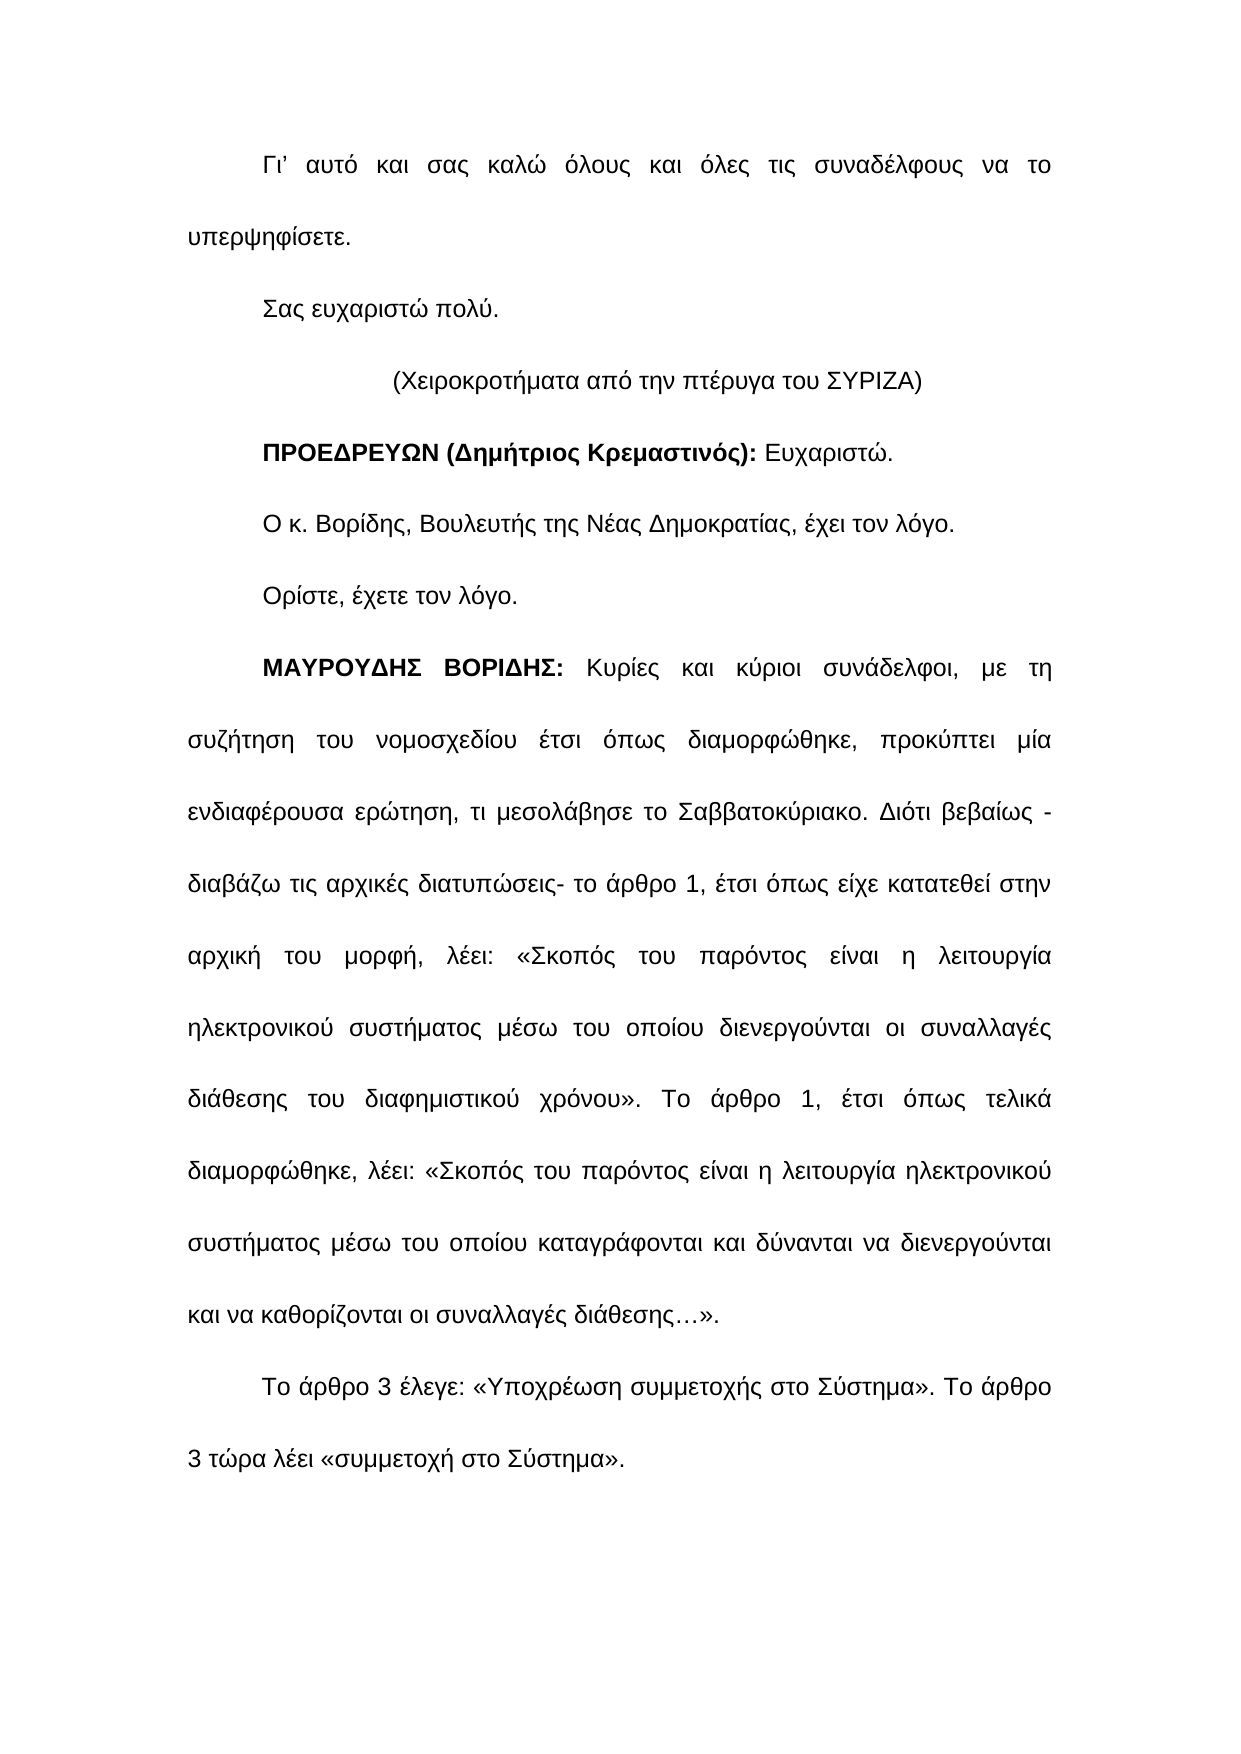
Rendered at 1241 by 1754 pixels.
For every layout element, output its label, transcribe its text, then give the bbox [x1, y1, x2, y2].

text Σας ευχαριστώ πολύ. [187, 294, 1053, 322]
text ΠΡΟΕΔΡΕΥΩΝ (Δημήτριος Κρεμαστινός): Ευχαριστώ. [187, 437, 1053, 466]
text Το άρθρο 3 έλεγε: «Υποχρέωση συμμετοχής στο Σύστημα». Το άρθρο 3 τώρα λέει «συμμετοχή στο Σύστημα». [187, 1372, 1053, 1472]
text (Χειροκροτήματα από την πτέρυγα του ΣΥΡΙΖΑ) [187, 366, 1053, 394]
text ΜΑΥΡΟΥΔΗΣ ΒΟΡΙΔΗΣ: Κυρίες και κύριοι συνάδελφοι, με τη συζήτηση του νομοσχεδίου έτσι όπως διαμορφώθηκε, προκύπτει μία ενδιαφέρουσα ερώτηση, τι μεσολάβησε το Σαββατοκύριακο. Διότι βεβαίως -διαβάζω τις αρχικές διατυπώσεις- το άρθρο 1, έτσι όπως είχε κατατεθεί στην αρχική του μορφή, λέει: «Σκοπός του παρόντος είναι η λειτουργία ηλεκτρονικού συστήματος μέσω του οποίου διενεργούνται οι συναλλαγές διάθεσης του διαφημιστικού χρόνου». Το άρθρο 1, έτσι όπως τελικά διαμορφώθηκε, λέει: «Σκοπός του παρόντος είναι η λειτουργία ηλεκτρονικού συστήματος μέσω του οποίου καταγράφονται και δύνανται να διενεργούνται και να καθορίζονται οι συναλλαγές διάθεσης…». [187, 653, 1053, 1329]
text Ορίστε, έχετε τον λόγο. [187, 581, 1053, 610]
text Γι’ αυτό και σας καλώ όλους και όλες τις συναδέλφους να το υπερψηφίσετε. [187, 150, 1053, 251]
text Ο κ. Βορίδης, Βουλευτής της Νέας Δημοκρατίας, έχει τον λόγο. [187, 509, 1053, 538]
